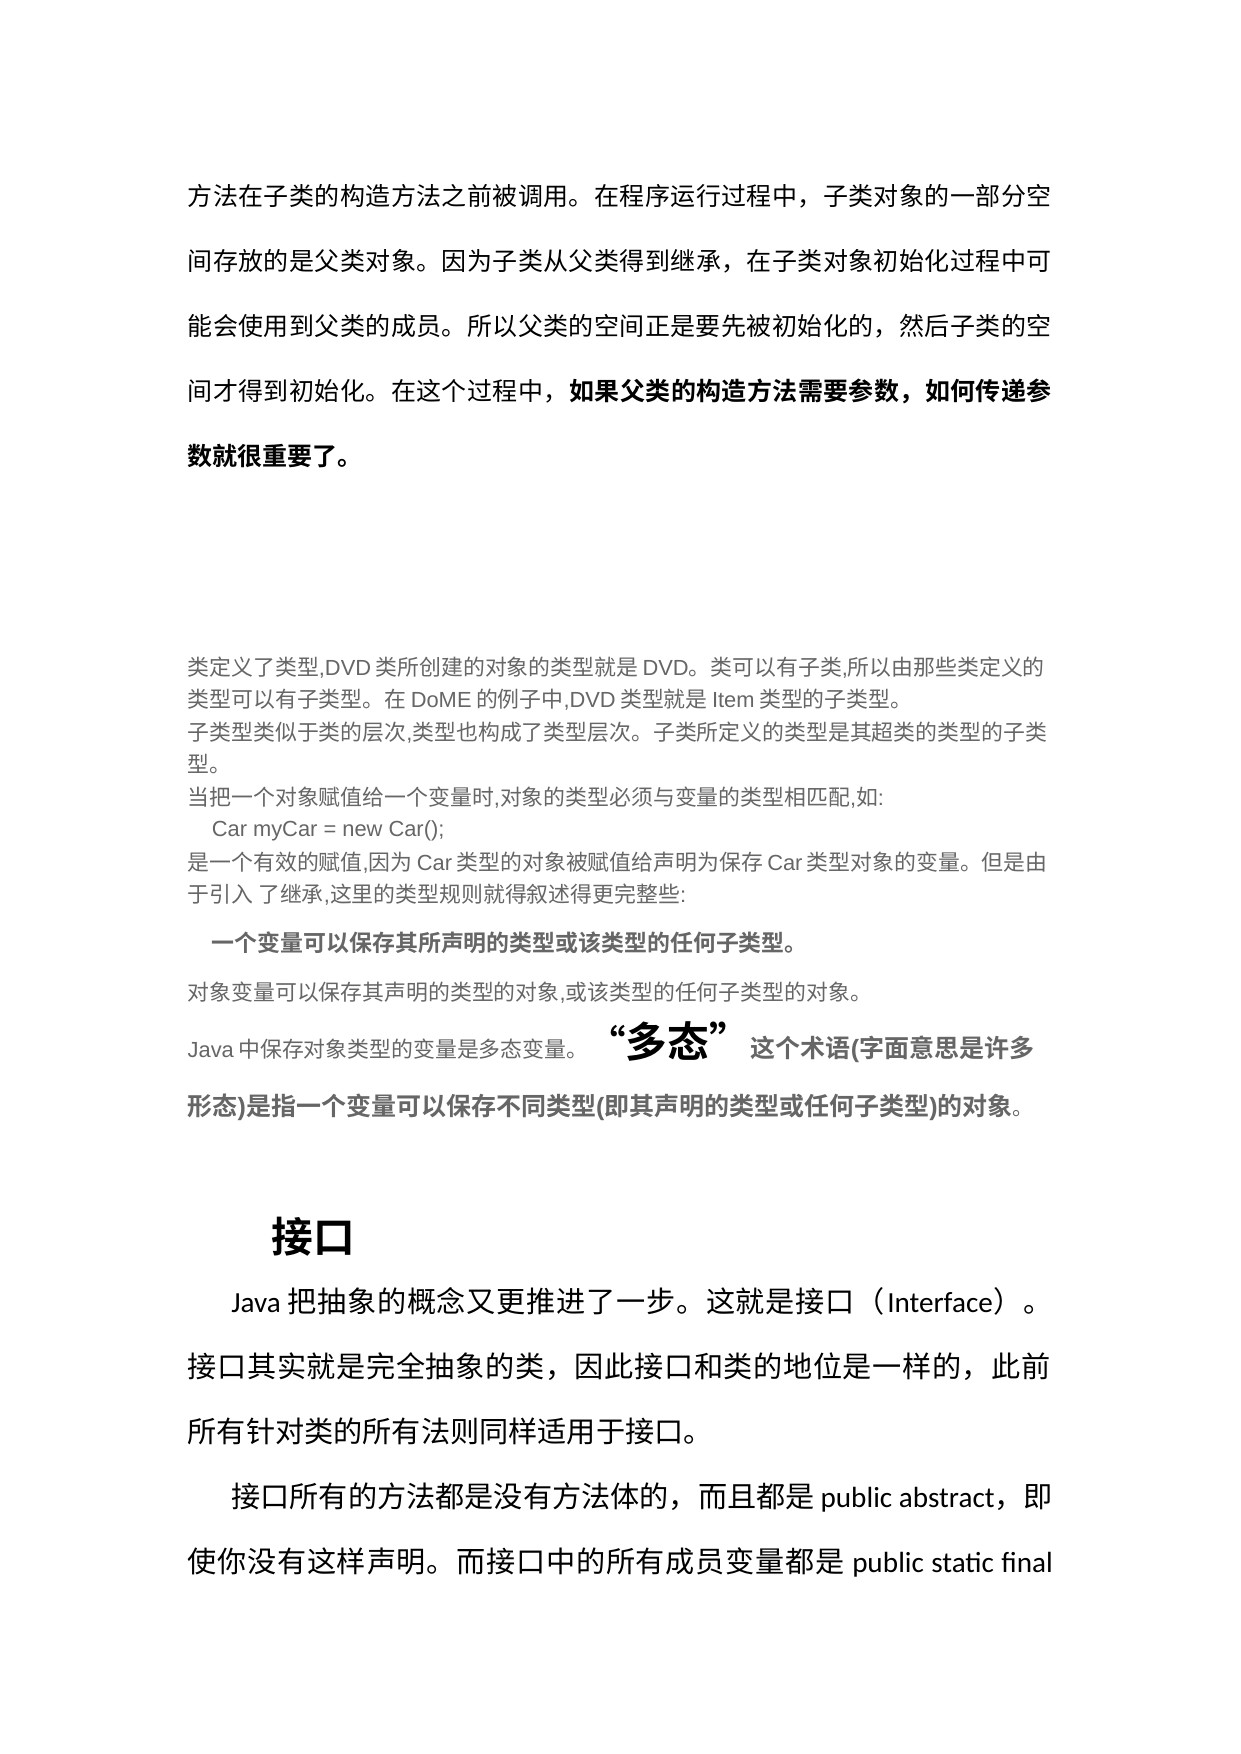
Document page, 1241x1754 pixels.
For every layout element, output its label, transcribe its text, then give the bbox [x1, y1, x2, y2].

text 类定义了类型,DVD类所创建的对象的类型就是DVD。类可以有子类,所以由那些类定义的类型可以有子类型。在DoME的例子中,DVD类型就是Item类型的子类型。 [187, 649, 1053, 714]
text 一个变量可以保存其所声明的类型或该类型的任何子类型。 [187, 909, 1053, 974]
text Java中保存对象类型的变量是多态变量。“多态”这个术语(字面意思是许多形态)是指一个变量可以保存不同类型(即其声明的类型或任何子类型)的对象。 [187, 1007, 1053, 1137]
text 子类型类似于类的层次,类型也构成了类型层次。子类所定义的类型是其超类的类型的子类型。 [187, 714, 1053, 779]
text Java把抽象的概念又更推进了一步。这就是接口（Interface）。接口其实就是完全抽象的类，因此接口和类的地位是一样的，此前所有针对类的所有法则同样适用于接口。 [187, 1267, 1053, 1462]
text 是一个有效的赋值,因为Car类型的对象被赋值给声明为保存Car类型对象的变量。但是由于引入 了继承,这里的类型规则就得叙述得更完整些: [187, 844, 1053, 909]
text Car myCar = new Car(); [187, 812, 1053, 844]
text 当把一个对象赋值给一个变量时,对象的类型必须与变量的类型相匹配,如: [187, 779, 1053, 812]
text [187, 1462, 1053, 1592]
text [187, 162, 1053, 487]
text 对象变量可以保存其声明的类型的对象,或该类型的任何子类型的对象。 [187, 974, 1053, 1007]
text 接口 [187, 1202, 1053, 1267]
